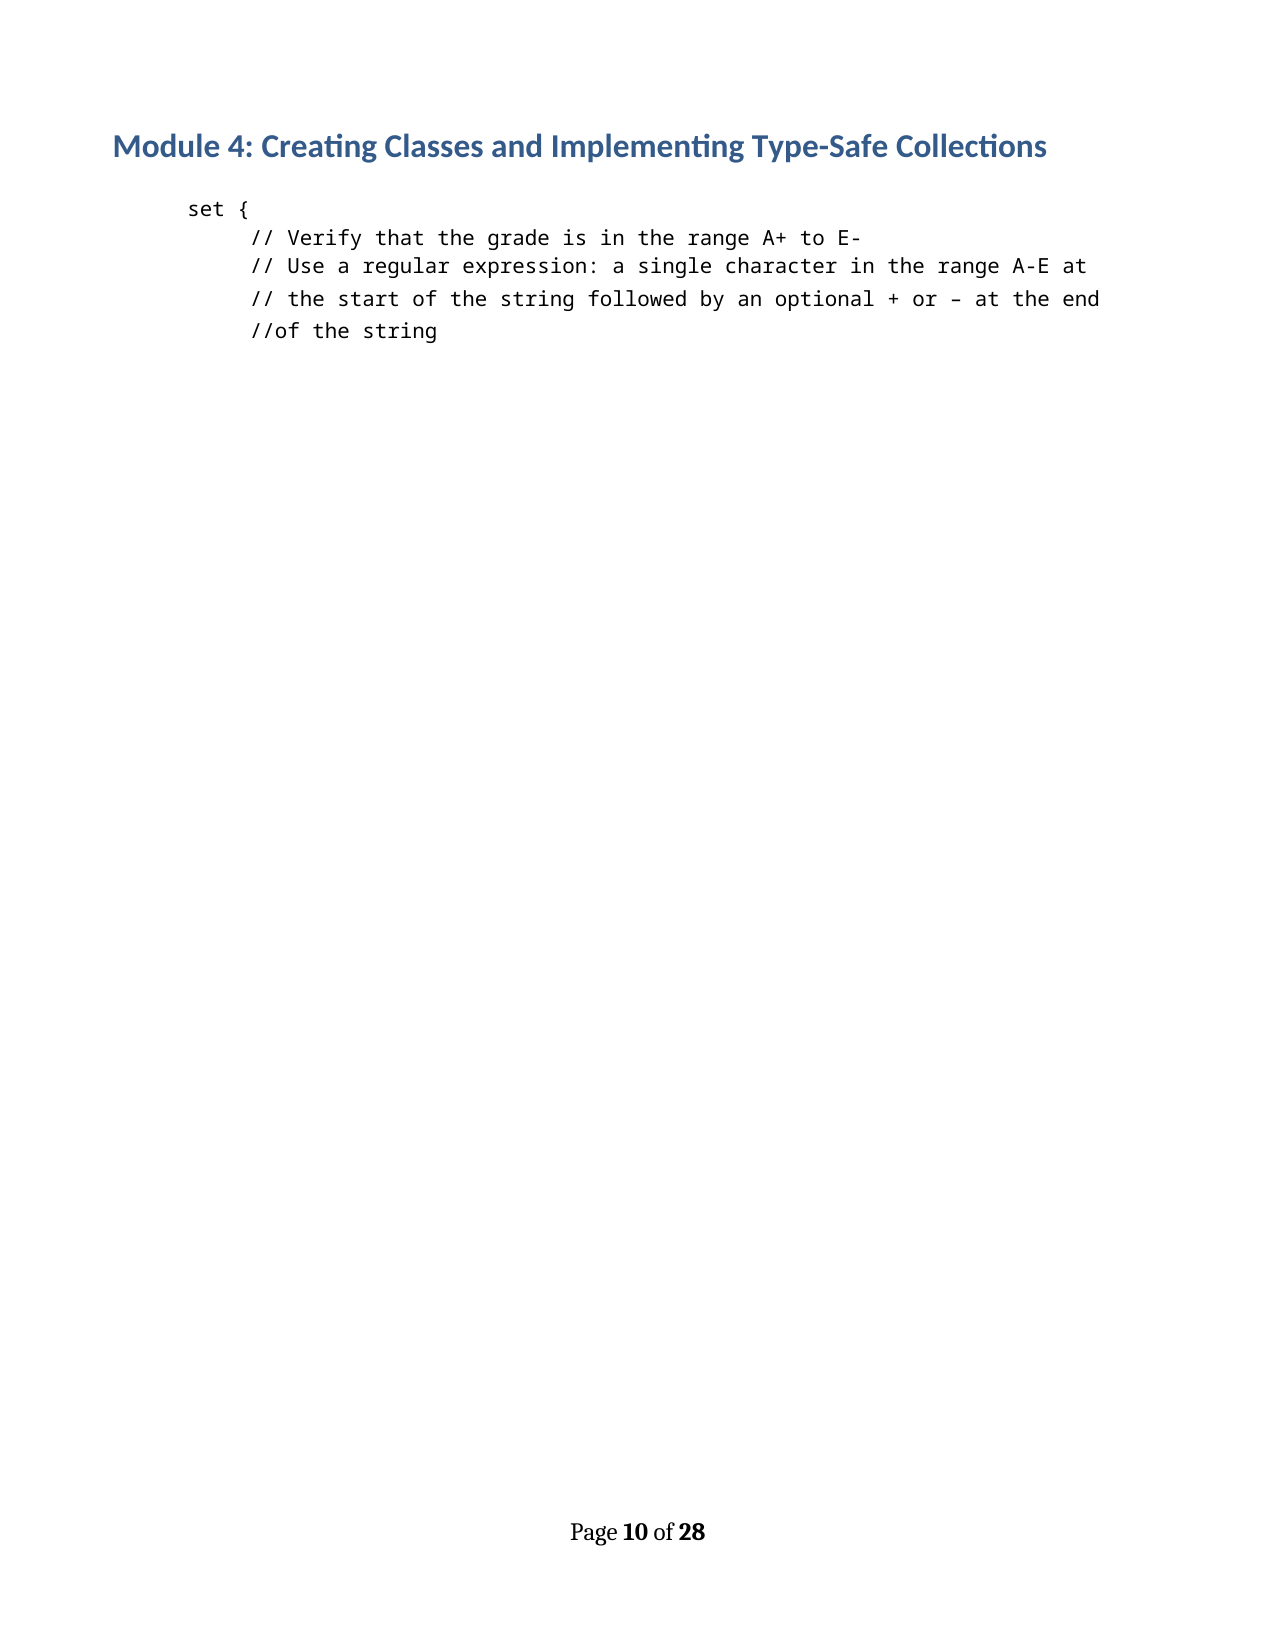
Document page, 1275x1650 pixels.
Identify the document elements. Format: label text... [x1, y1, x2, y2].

list //of the string [112, 317, 1162, 345]
list // the start of the string followed by an optional + or – at the end [112, 284, 1162, 312]
list set { // Verify that the grade is in the range A+ to E- // Use a regular expression: a single character in the range A-E at [112, 194, 1162, 280]
